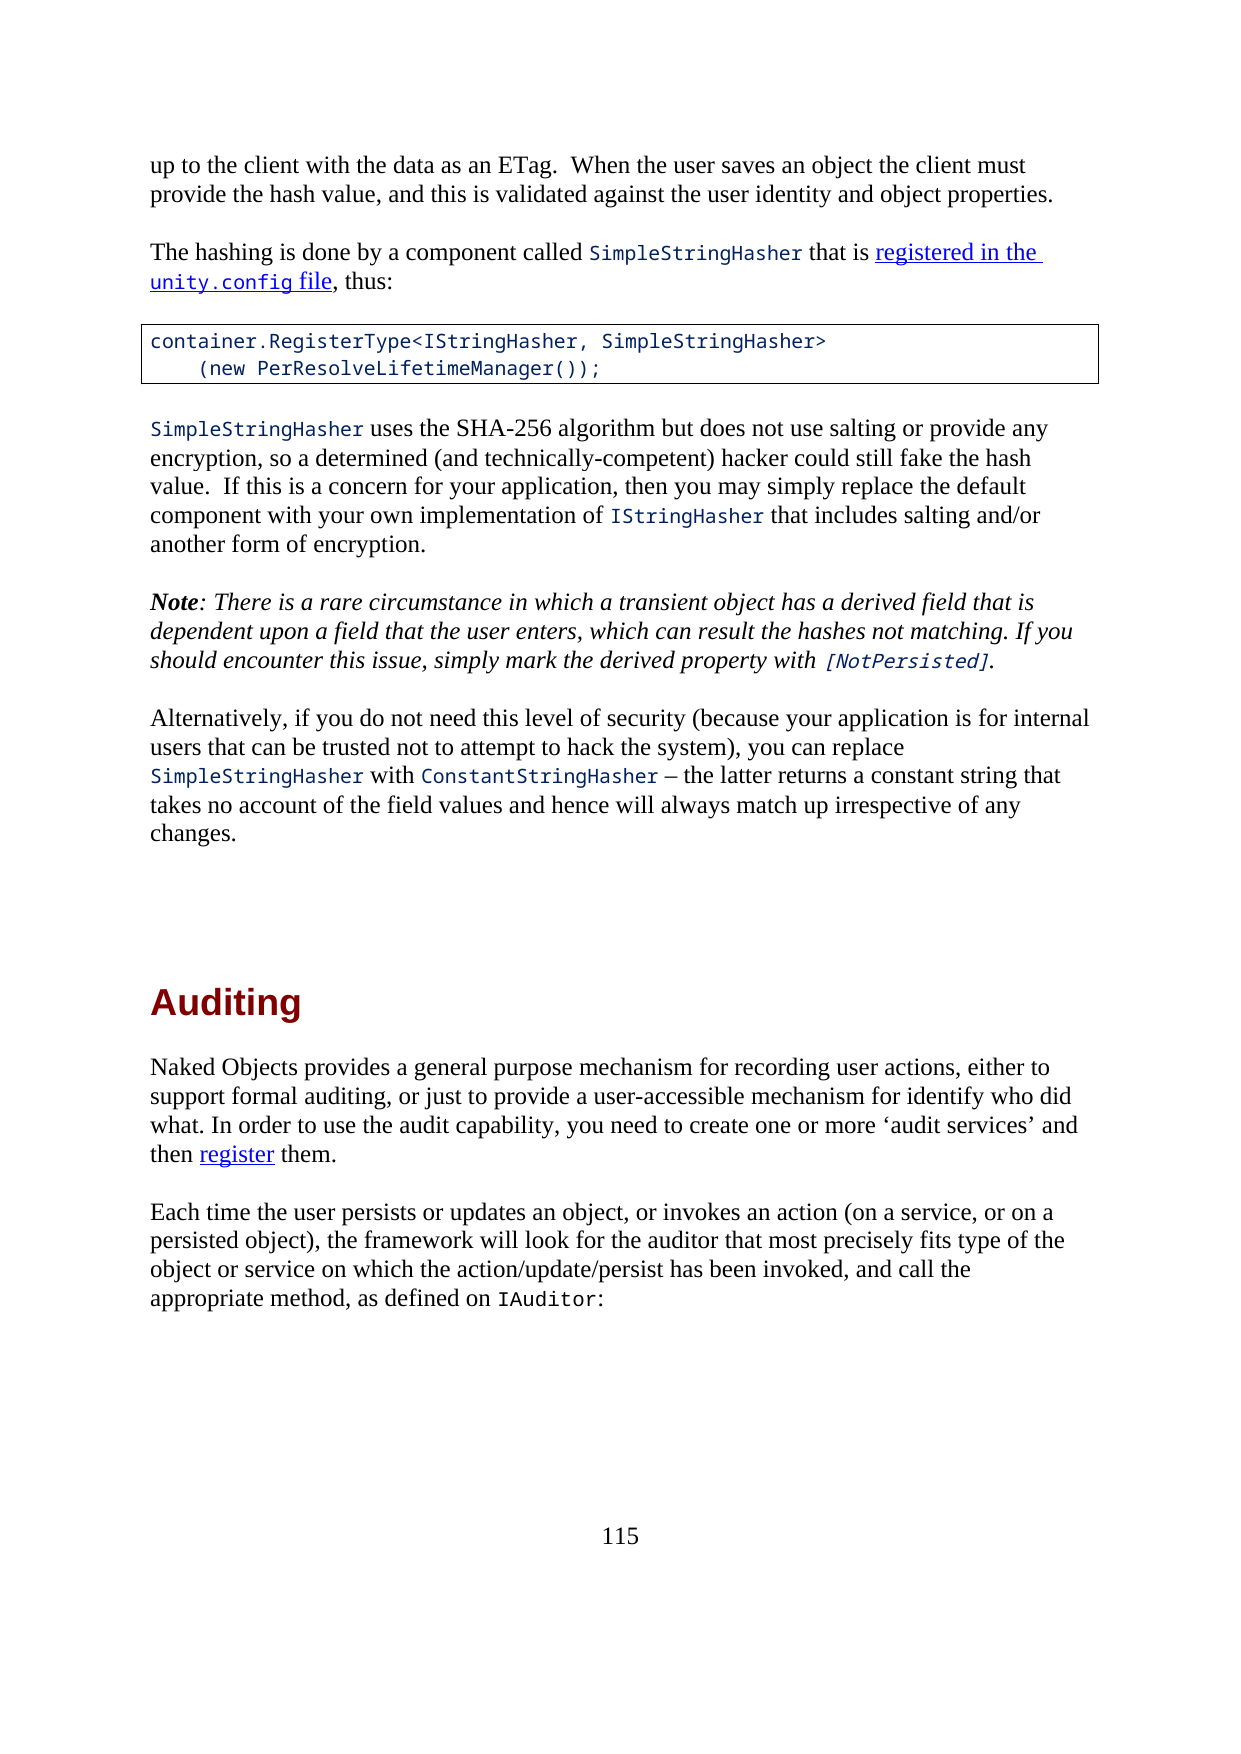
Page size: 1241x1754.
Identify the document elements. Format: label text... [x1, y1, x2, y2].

text The hashing is done by a component called SimpleStringHasher that is registered in the unity.config file, thus: [150, 237, 1090, 295]
text SimpleStringHasher uses the SHA-256 algorithm but does not use salting or provide any encryption, so a determined (and technically-competent) hacker could still fake the hash value. If this is a concern for your application, then you may simply replace the default component with your own implementation of IStringHasher that includes salting and/or another form of encryption. [150, 413, 1090, 558]
subtitle Auditing [150, 980, 1090, 1023]
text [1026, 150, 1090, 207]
text Naked Objects provides a general purpose mechanism for recording user actions, either to support formal auditing, or just to provide a user-accessible mechanism for identify who did what. In order to use the audit capability, you need to create one or more ‘audit services’ and then register them. [150, 1052, 1090, 1167]
text container.RegisterType<IStringHasher, SimpleStringHasher> (new PerResolveLifetimeManager()); [142, 325, 1098, 383]
text Alternatively, if you do not need this level of security (because your application is for internal users that can be trusted not to attempt to hack the system), you can replace SimpleStringHasher with ConstantStringHasher – the latter returns a constant string that takes no account of the field values and hence will always match up irrespective of any changes. [150, 732, 1090, 847]
